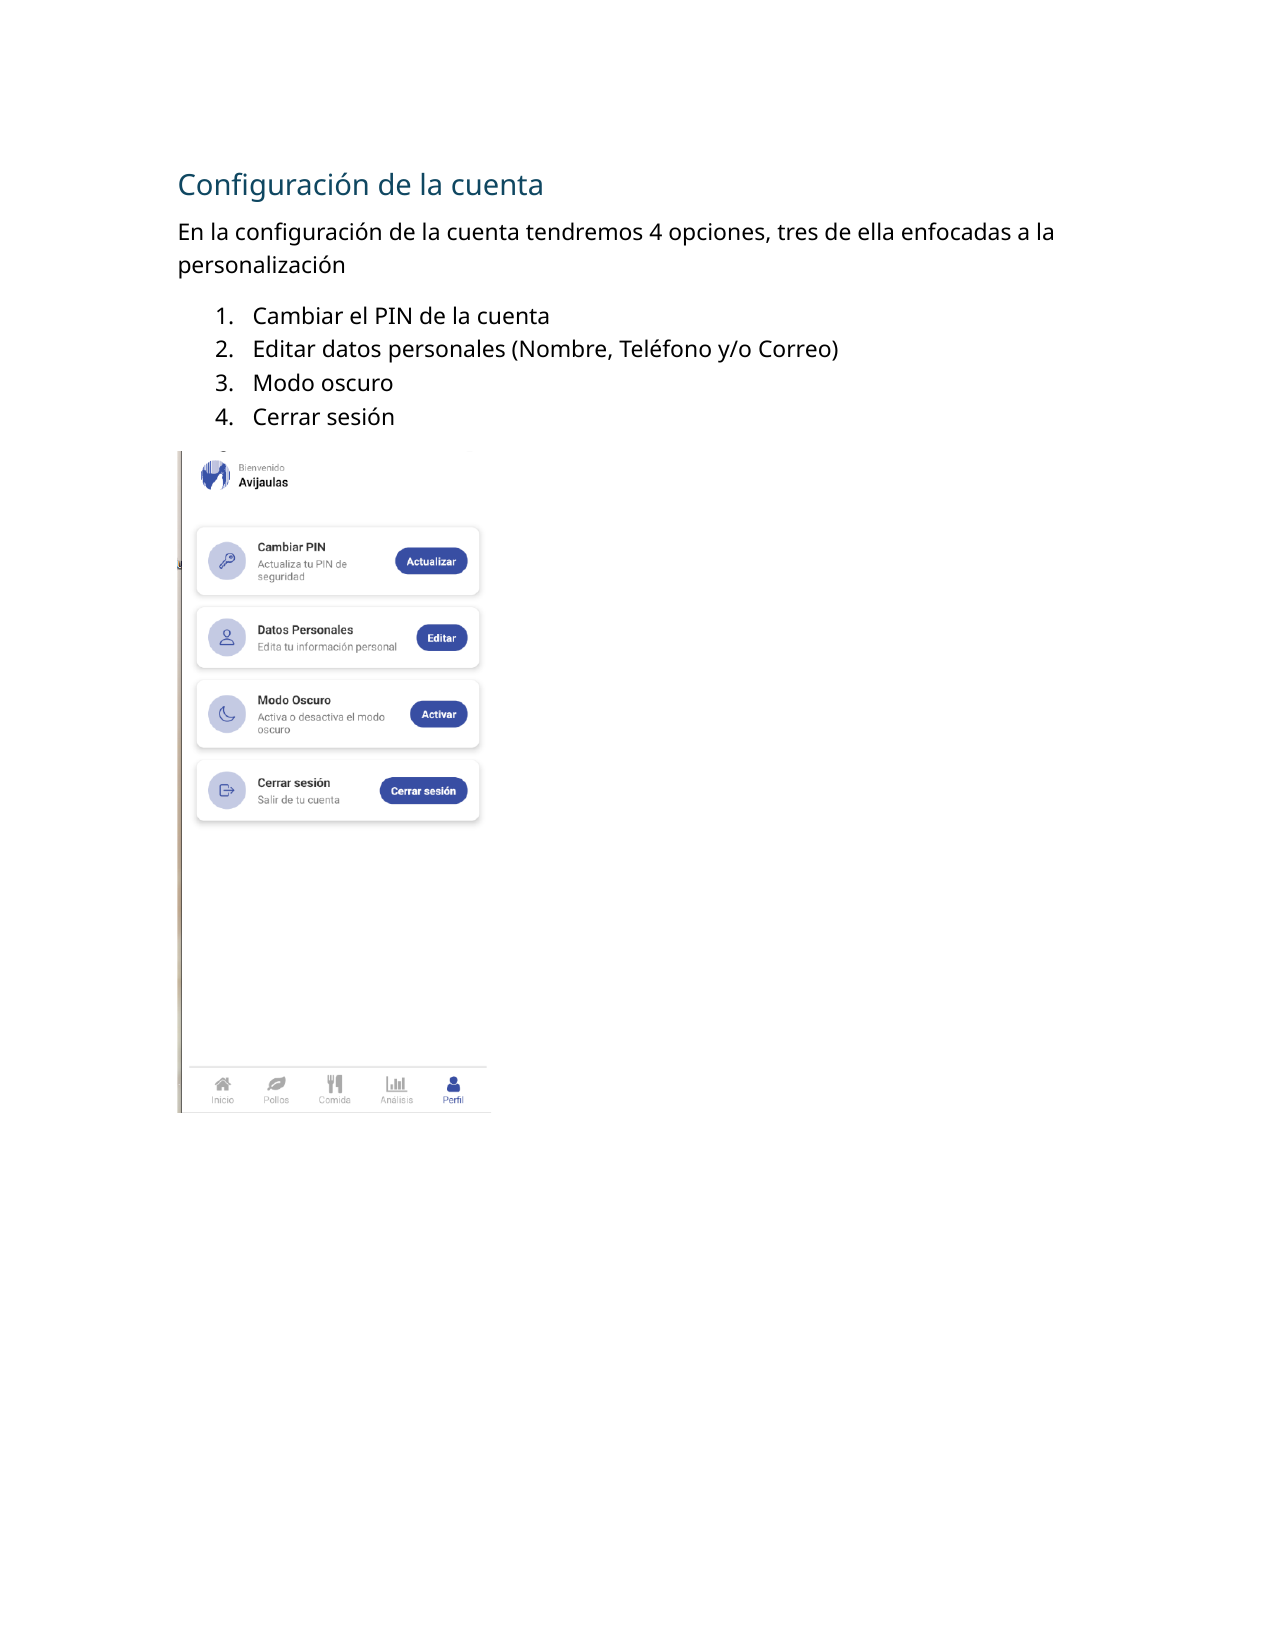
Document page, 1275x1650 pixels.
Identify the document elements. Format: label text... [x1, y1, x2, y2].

list Cambiar el PIN de la cuenta [215, 299, 1098, 331]
subtitle Configuración de la cuenta [177, 164, 1098, 204]
list Cerrar sesión [215, 401, 1098, 432]
text En la configuración de la cuenta tendremos 4 opciones, tres de ella enfocadas a la personalización [177, 215, 1098, 280]
list Editar datos personales (Nombre, Teléfono y/o Correo) [215, 333, 1098, 364]
list Modo oscuro [215, 367, 1098, 398]
picture [177, 451, 492, 1113]
